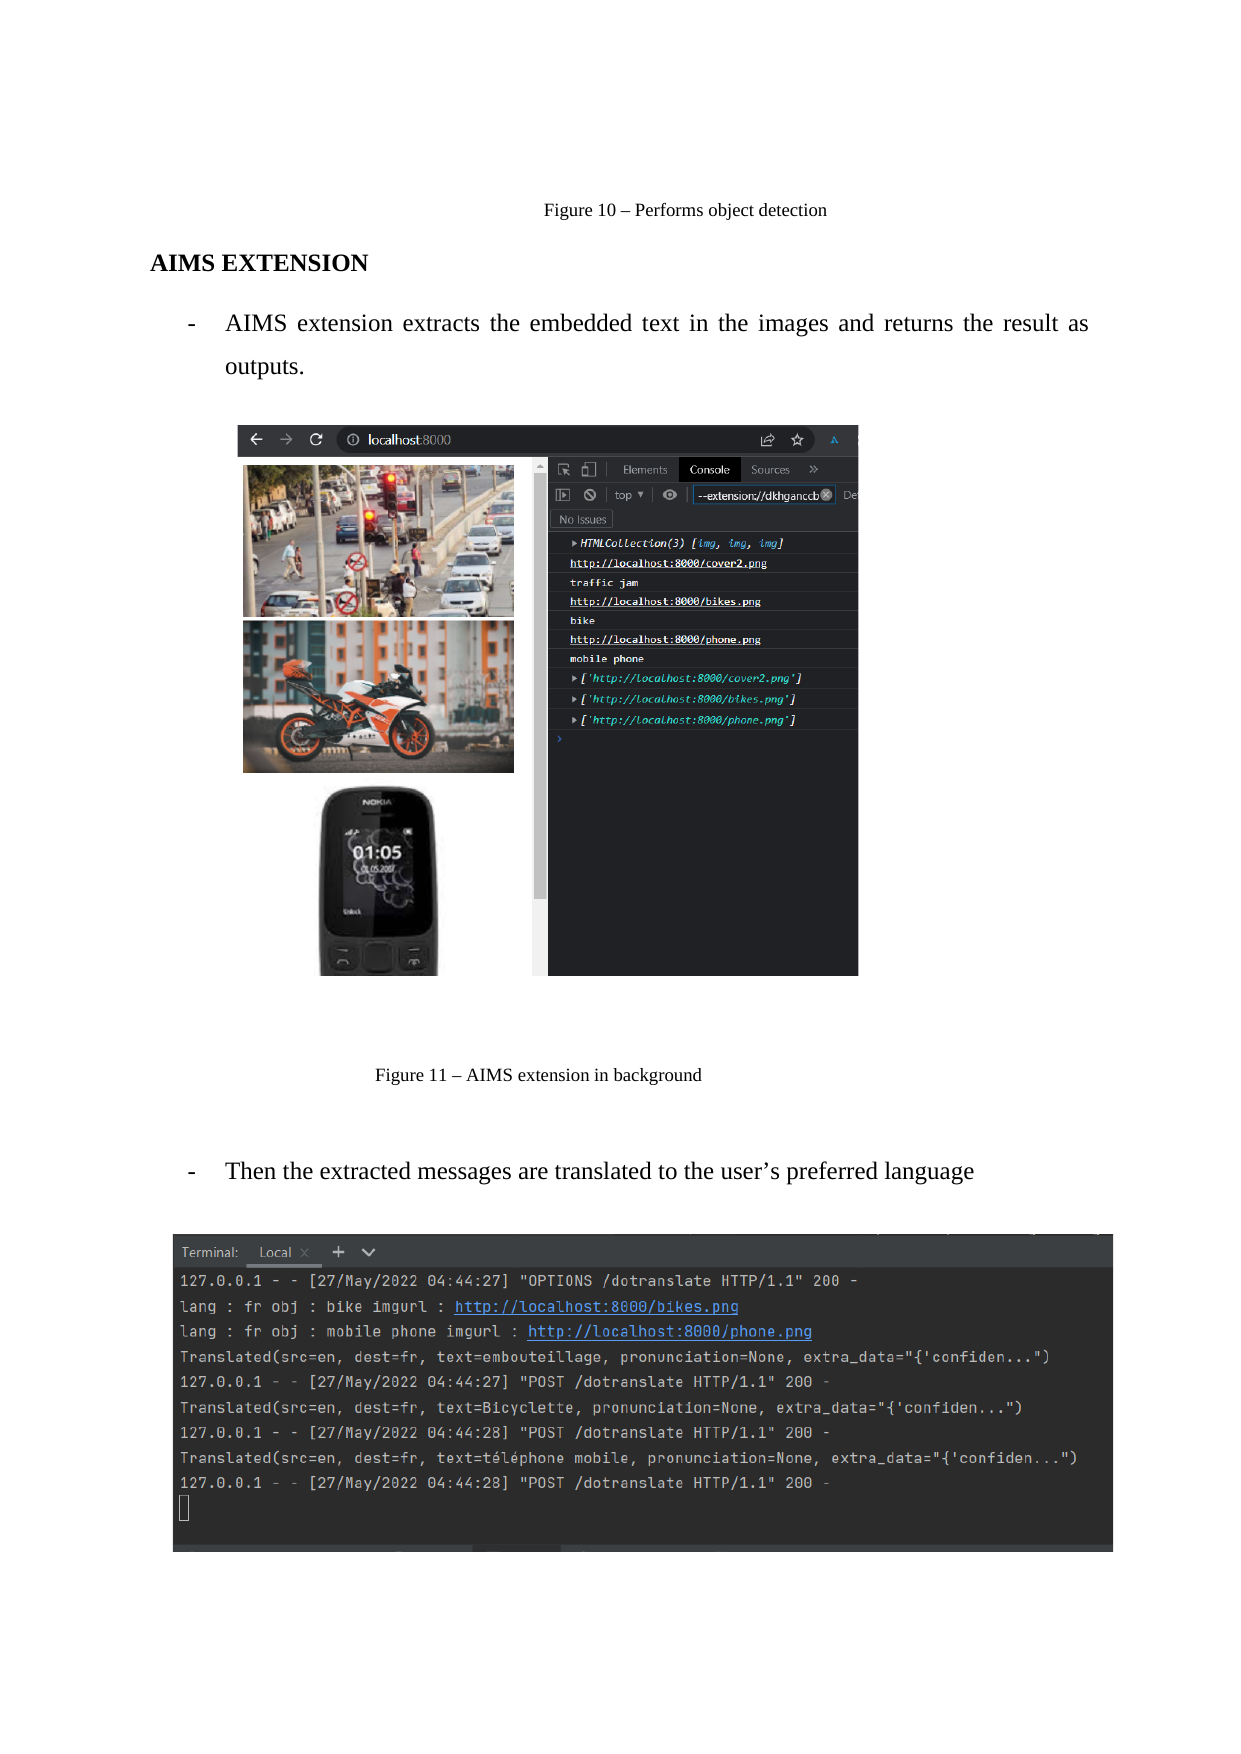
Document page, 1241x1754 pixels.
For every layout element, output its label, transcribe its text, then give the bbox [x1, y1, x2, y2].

list AIMS extension extracts the embedded text in the images and returns the result as outputs. [187, 308, 1090, 379]
picture [172, 1234, 1114, 1552]
picture [237, 425, 859, 976]
text AIMS EXTENSION [150, 248, 1090, 277]
text Figure 10 – Performs object detection [450, 199, 1090, 221]
text Figure 11 – AIMS extension in background [375, 1064, 1090, 1085]
list Then the extracted messages are translated to the user’s preferred language [187, 1156, 1090, 1184]
